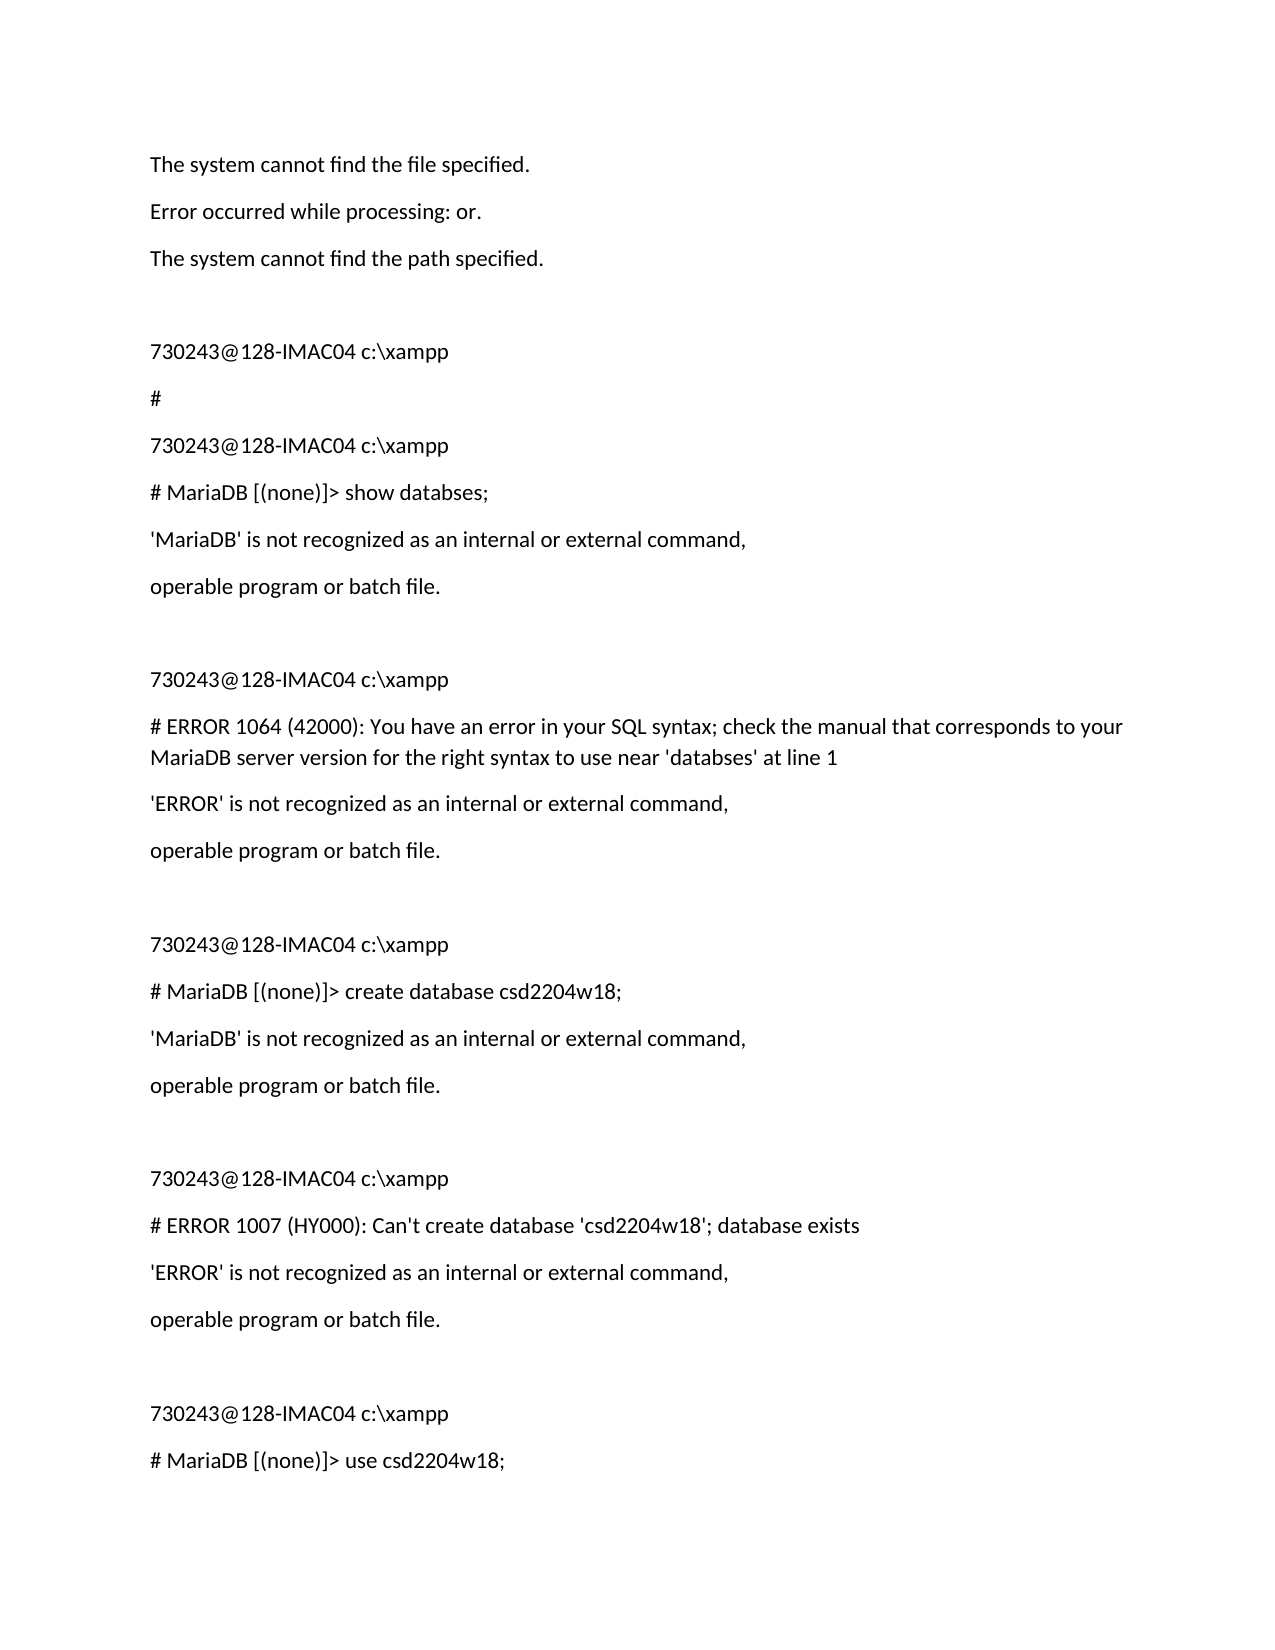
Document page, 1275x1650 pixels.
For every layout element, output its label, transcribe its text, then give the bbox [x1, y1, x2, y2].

text # MariaDB [(none)]> show databses; [150, 478, 1125, 506]
text 730243@128-IMAC04 c:\xampp [150, 337, 1125, 366]
text 'MariaDB' is not recognized as an internal or external command, [150, 525, 1125, 553]
text 'ERROR' is not recognized as an internal or external command, [150, 789, 1125, 818]
text 730243@128-IMAC04 c:\xampp [150, 1399, 1125, 1427]
text # MariaDB [(none)]> use csd2204w18; [150, 1446, 1125, 1474]
text 730243@128-IMAC04 c:\xampp [150, 1164, 1125, 1193]
text # MariaDB [(none)]> create database csd2204w18; [150, 977, 1125, 1005]
text operable program or batch file. [150, 1305, 1125, 1333]
text 730243@128-IMAC04 c:\xampp [150, 930, 1125, 958]
text # ERROR 1007 (HY000): Can't create database 'csd2204w18'; database exists [150, 1211, 1125, 1239]
text # ERROR 1064 (42000): You have an error in your SQL syntax; check the manual that corresponds to your MariaDB server version for the right syntax to use near 'databses' at line 1 [150, 712, 1125, 771]
text operable program or batch file. [150, 1071, 1125, 1099]
text # [150, 384, 1125, 412]
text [150, 150, 1125, 178]
text 730243@128-IMAC04 c:\xampp [150, 666, 1125, 694]
text 730243@128-IMAC04 c:\xampp [150, 431, 1125, 459]
text operable program or batch file. [150, 836, 1125, 864]
text Error occurred while processing: or. [150, 197, 1125, 225]
text 'MariaDB' is not recognized as an internal or external command, [150, 1024, 1125, 1052]
text The system cannot find the path specified. [150, 244, 1125, 272]
text 'ERROR' is not recognized as an internal or external command, [150, 1258, 1125, 1286]
text operable program or batch file. [150, 572, 1125, 600]
